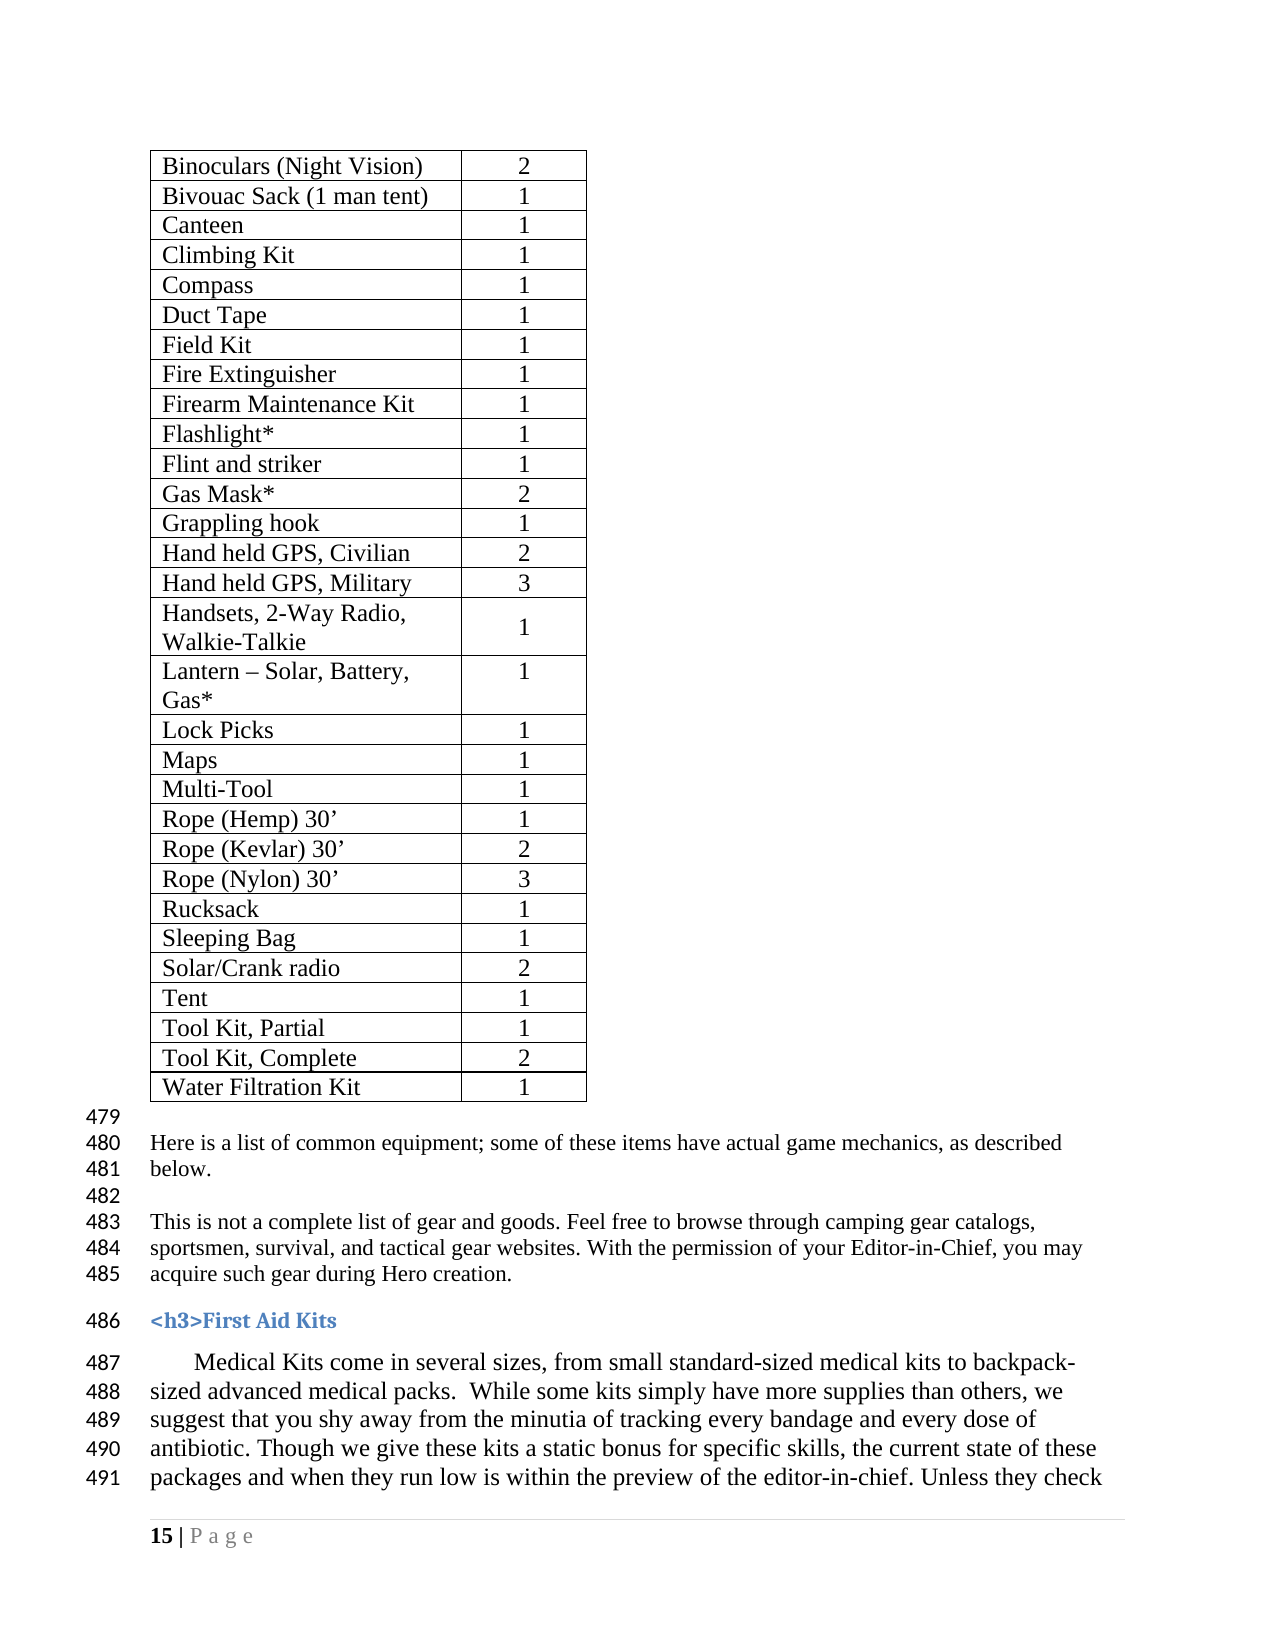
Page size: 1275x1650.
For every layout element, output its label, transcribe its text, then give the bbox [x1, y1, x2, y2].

table_cell Tool Kit, Complete [151, 1043, 461, 1071]
table_cell Rope (Kevlar) 30’ [151, 834, 461, 863]
table_cell 1 [462, 419, 586, 448]
table_cell Grappling hook [151, 509, 461, 537]
table_cell Hand held GPS, Civilian [151, 538, 461, 567]
table_cell 1 [462, 449, 586, 478]
table_cell 1 [462, 894, 586, 922]
table_cell Water Filtration Kit [151, 1073, 461, 1101]
table_cell 2 [462, 953, 586, 982]
table_cell Rope (Nylon) 30’ [151, 864, 461, 893]
table_cell 1 [462, 360, 586, 388]
table_cell Sleeping Bag [151, 924, 461, 952]
table_cell 1 [462, 745, 586, 773]
text This is not a complete list of gear and goods. Feel free to browse through camping gear catalogs, sportsmen, survival, and tactical gear websites. With the permission of your Editor-in-Chief, you may acquire such gear during Hero creation. [150, 1208, 1125, 1287]
table_cell 1 [462, 240, 586, 269]
table_cell 1 [462, 270, 586, 299]
table_cell Duct Tape [151, 300, 461, 329]
table_cell Handsets, 2-Way Radio, Walkie-Talkie [151, 598, 461, 655]
table_cell 1 [462, 509, 586, 537]
table_cell 2 [462, 834, 586, 863]
table_cell 1 [462, 775, 586, 803]
table_cell Flashlight* [151, 419, 461, 448]
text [150, 1347, 1125, 1491]
table_cell Multi-Tool [151, 775, 461, 803]
text Here is a list of common equipment; some of these items have actual game mechanics, as described below. [150, 1129, 1125, 1181]
table_cell Flint and striker [151, 449, 461, 478]
table_cell 2 [462, 479, 586, 507]
table_cell Firearm Maintenance Kit [151, 389, 461, 418]
table_cell 3 [462, 568, 586, 597]
table_cell Lantern – Solar, Battery, Gas* [151, 656, 461, 714]
table_cell Bivouac Sack (1 man tent) [151, 181, 461, 209]
table_cell 2 [462, 538, 586, 567]
table_cell 2 [462, 151, 586, 180]
table_cell Field Kit [151, 330, 461, 358]
table_cell Rope (Hemp) 30’ [151, 804, 461, 833]
table_cell Gas Mask* [151, 479, 461, 507]
table_cell Maps [151, 745, 461, 773]
table_cell 1 [462, 715, 586, 744]
table_cell 1 [462, 1013, 586, 1042]
table_cell Hand held GPS, Military [151, 568, 461, 597]
table_cell 3 [462, 864, 586, 893]
table_cell Fire Extinguisher [151, 360, 461, 388]
table_cell Binoculars (Night Vision) [151, 151, 461, 180]
table_cell 1 [462, 330, 586, 358]
table_cell Tent [151, 983, 461, 1012]
table_cell 1 [462, 804, 586, 833]
table_cell 1 [462, 1073, 586, 1101]
table_cell Compass [151, 270, 461, 299]
table_cell Tool Kit, Partial [151, 1013, 461, 1042]
table_cell 1 [462, 300, 586, 329]
table_cell Lock Picks [151, 715, 461, 744]
table_cell 1 [462, 656, 586, 714]
subtitle <h3>First Aid Kits [150, 1308, 1125, 1334]
table_cell 1 [462, 924, 586, 952]
table_cell 1 [462, 598, 586, 655]
table_cell 2 [462, 1043, 586, 1071]
table_cell 1 [462, 211, 586, 239]
table_cell 1 [462, 983, 586, 1012]
table_cell Canteen [151, 211, 461, 239]
table_cell 1 [462, 389, 586, 418]
table_cell Rucksack [151, 894, 461, 922]
table_cell Solar/Crank radio [151, 953, 461, 982]
table_cell 1 [462, 181, 586, 209]
table_cell Climbing Kit [151, 240, 461, 269]
